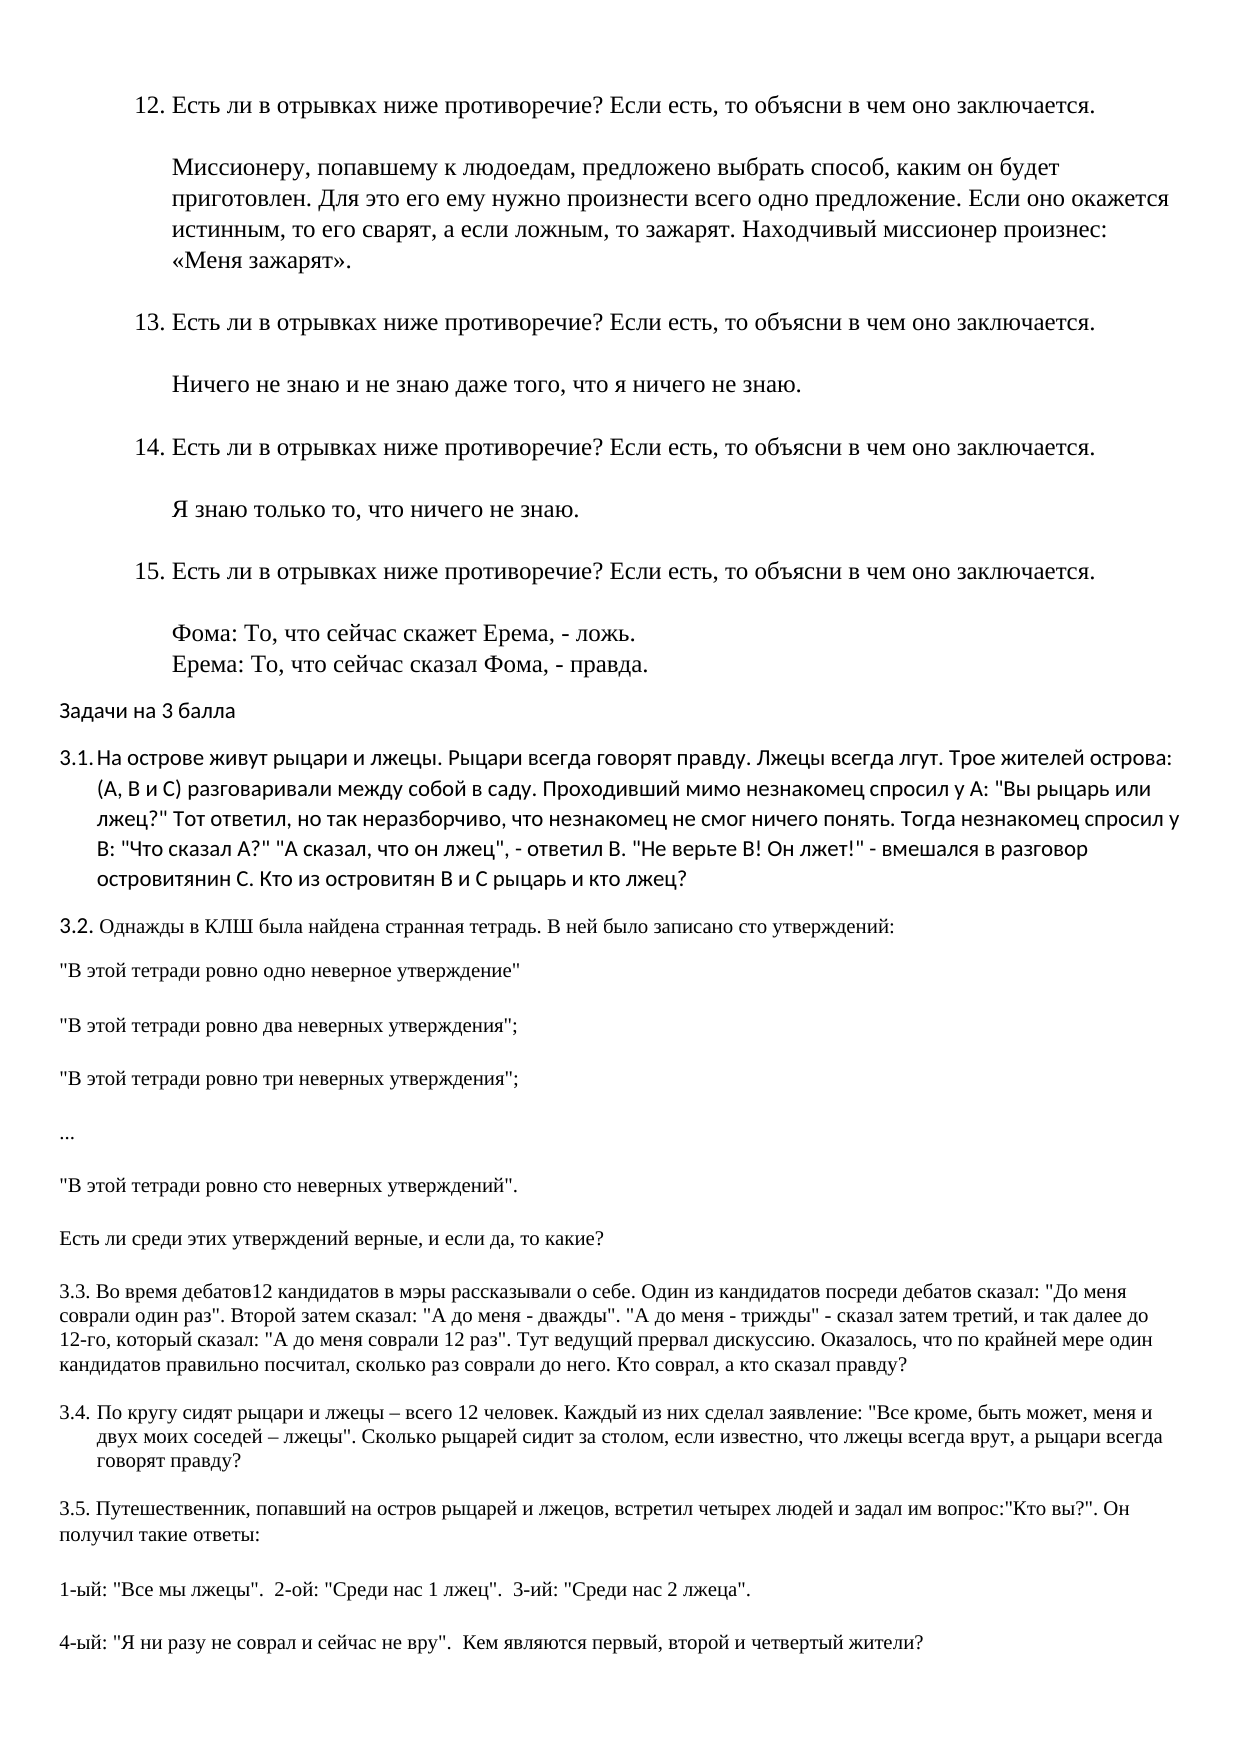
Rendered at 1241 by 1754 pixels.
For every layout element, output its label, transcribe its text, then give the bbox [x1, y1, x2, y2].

list Есть ли в отрывках ниже противоречие? Если есть, то объясни в чем оно заключается. [134, 556, 1181, 584]
text 3.3. Во время дебатов12 кандидатов в мэры рассказывали о себе. Один из кандидатов посреди дебатов сказал: "До меня соврали один раз". Второй затем сказал: "А до меня - дважды". "А до меня - трижды" - сказал затем третий, и так далее до 12-го, который сказал: "А до меня соврали 12 раз". Тут ведущий прервал дискуссию. Оказалось, что по крайней мере один кандидатов правильно посчитал, сколько раз соврали до него. Кто соврал, а кто сказал правду? [59, 1279, 1181, 1376]
text 4-ый: "Я ни разу не соврал и сейчас не вру". Кем являются первый, второй и четвертый жители? [59, 1630, 1181, 1654]
list Ничего не знаю и не знаю даже того, что я ничего не знаю. [172, 369, 1181, 398]
list На острове живут рыцари и лжецы. Рыцари всегда говорят правду. Лжецы всегда лгут. Трое жителей острова: (А, В и С) разговаривали между собой в саду. Проходивший мимо незнакомец спросил у А: "Вы рыцарь или лжец?" Тот ответил, но так неразборчиво, что незнакомец не смог ничего понять. Тогда незнакомец спросил у В: "Что сказал A?" "A сказал, что он лжец", - ответил В. "Не верьте В! Он лжет!" - вмешался в разговор островитянин С. Кто из островитян В и С рыцарь и кто лжец? [59, 743, 1181, 892]
list По кругу сидят рыцари и лжецы – всего 12 человек. Каждый из них сделал заявление: "Все кроме, быть может, меня и двух моих соседей – лжецы". Сколько рыцарей сидит за столом, если известно, что лжецы всегда врут, а рыцари всегда говорят правду? [59, 1399, 1181, 1472]
list Фома: То, что сейчас скажет Ерема, - ложь. [172, 618, 1181, 647]
text ... [59, 1119, 1181, 1144]
text "В этой тетради ровно три неверных утверждения"; [59, 1066, 1181, 1090]
list Ерема: То, что сейчас сказал Фома, - правда. [172, 649, 1181, 678]
text 3.2. Однажды в КЛШ была найдена странная тетрадь. В ней было записано сто утверждений: [59, 911, 1181, 939]
text 1-ый: "Все мы лжецы". 2-ой: "Среди нас 1 лжец". 3-ий: "Среди нас 2 лжеца". [59, 1577, 1181, 1601]
list Миссионеру, попавшему к людоедам, предложено выбрать способ, каким он будет приготовлен. Для это его ему нужно произнести всего одно предложение. Если оно окажется истинным, то его сварят, а если ложным, то зажарят. Находчивый миссионер произнес: «Меня зажарят». [172, 152, 1181, 274]
text "В этой тетради ровно сто неверных утверждений". [59, 1173, 1181, 1197]
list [134, 90, 1181, 119]
list Есть ли в отрывках ниже противоречие? Если есть, то объясни в чем оно заключается. [134, 432, 1181, 460]
text Задачи на 3 балла [59, 697, 1181, 724]
text 3.5. Путешественник, попавший на остров рыцарей и лжецов, встретил четырех людей и задал им вопрос:"Кто вы?". Он получил такие ответы: [59, 1496, 1181, 1546]
text "В этой тетради ровно два неверных утверждения"; [59, 1013, 1181, 1037]
list Я знаю только то, что ничего не знаю. [172, 494, 1181, 522]
text Есть ли среди этих утверждений верные, и если да, то какие? [59, 1226, 1181, 1250]
list Есть ли в отрывках ниже противоречие? Если есть, то объясни в чем оно заключается. [134, 307, 1181, 336]
text "В этой тетради ровно одно неверное утверждение" [59, 958, 1181, 982]
